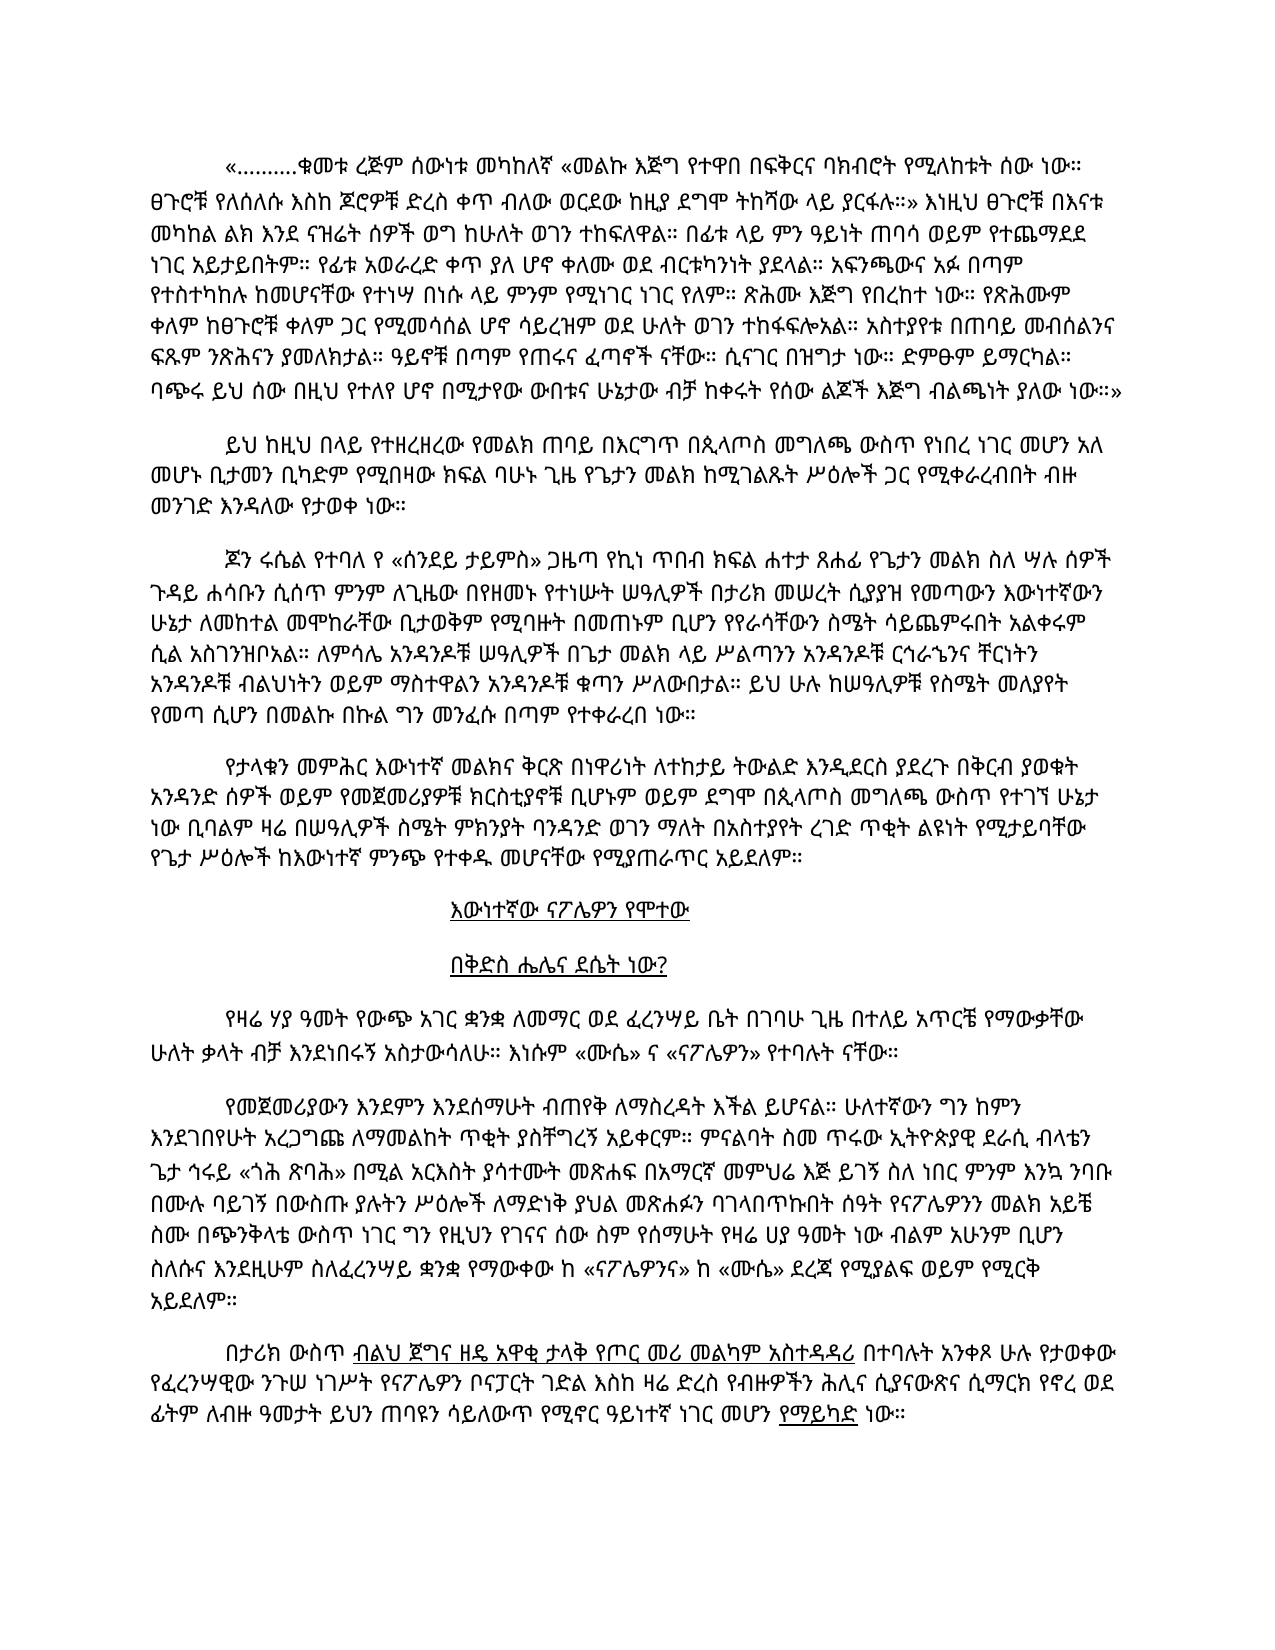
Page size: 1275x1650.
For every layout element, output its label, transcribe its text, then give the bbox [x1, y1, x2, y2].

text እውነተኛው ናፖሌዎን የሞተው [150, 897, 1125, 924]
text «……….ቁመቱ ረጅም ሰውነቱ መካከለኛ «መልኩ እጅግ የተዋበ በፍቅርና ባክብሮት የሚለከቱት ሰው ነው። ፀጉሮቹ የለሰለሱ እስከ ጆሮዎቹ ድረስ ቀጥ ብለው ወርደው ከዚያ ደግሞ ትከሻው ላይ ያርፋሉ።» እነዚህ ፀጉሮቹ በእናቱ መካከል ልክ እንደ ናዝሬት ሰዎች ወግ ከሁለት ወገን ተከፍለዋል። በፊቱ ላይ ምን ዓይነት ጠባሳ ወይም የተጨማደደ ነገር አይታይበትም። የፊቱ አወራረድ ቀጥ ያለ ሆኖ ቀለሙ ወደ ብርቱካንነት ያደላል። አፍንጫውና አፉ በጣም የተስተካከሉ ከመሆናቸው የተነሣ በነሱ ላይ ምንም የሚነገር ነገር የለም። ጽሕሙ እጅግ የበረከተ ነው። የጽሕሙም ቀለም ከፀጉሮቹ ቀለም ጋር የሚመሳሰል ሆኖ ሳይረዝም ወደ ሁለት ወገን ተከፋፍሎአል። አስተያየቱ በጠባይ መብሰልንና ፍጹም ንጽሕናን ያመለክታል። ዓይኖቹ በጣም የጠሩና ፈጣኖች ናቸው። ሲናገር በዝግታ ነው። ድምፁም ይማርካል። ባጭሩ ይህ ሰው በዚህ የተለየ ሆኖ በሚታየው ውበቱና ሁኔታው ብቻ ከቀሩት የሰው ልጆች እጅግ ብልጫነት ያለው ነው።» [150, 150, 1125, 406]
text የታላቁን መምሕር እውነተኛ መልክና ቅርጽ በነዋሪነት ለተከታይ ትውልድ እንዲደርስ ያደረጉ በቅርብ ያወቁት አንዳንድ ሰዎች ወይም የመጀመሪያዎቹ ክርስቲያኖቹ ቢሆኑም ወይም ደግሞ በጲላጦስ መግለጫ ውስጥ የተገኘ ሁኔታ ነው ቢባልም ዛሬ በሠዓሊዎች ስሜት ምክንያት ባንዳንድ ወገን ማለት በአስተያየት ረገድ ጥቂት ልዩነት የሚታይባቸው የጌታ ሥዕሎች ከእውነተኛ ምንጭ የተቀዱ መሆናቸው የሚያጠራጥር አይደለም። [150, 754, 1125, 872]
text በቅድስ ሔሌና ደሴት ነው? [150, 949, 1125, 980]
text የዛሬ ሃያ ዓመት የውጭ አገር ቋንቋ ለመማር ወደ ፈረንሣይ ቤት በገባሁ ጊዜ በተለይ አጥርቼ የማውቃቸው ሁለት ቃላት ብቻ እንደነበሩኝ አስታውሳለሁ። እነሱም «ሙሴ» ና «ናፖሌዎን» የተባሉት ናቸው። [150, 1006, 1125, 1068]
text የመጀመሪያውን እንደምን እንደሰማሁት ብጠየቅ ለማስረዳት እችል ይሆናል። ሁለተኛውን ግን ከምን እንደገበየሁት አረጋግጩ ለማመልከት ጥቂት ያስቸግረኝ አይቀርም። ምናልባት ስመ ጥሩው ኢትዮጵያዊ ደራሲ ብላቴን ጌታ ኅሩይ «ጎሕ ጽባሕ» በሚል አርእስት ያሳተሙት መጽሐፍ በአማርኛ መምህሬ እጅ ይገኝ ስለ ነበር ምንም እንኳ ንባቡ በሙሉ ባይገኝ በውስጡ ያሉትን ሥዕሎች ለማድነቅ ያህል መጽሐፉን ባገላበጥኩበት ሰዓት የናፖሌዎንን መልክ አይቼ ስሙ በጭንቅላቴ ውስጥ ነገር ግን የዚህን የገናና ሰው ስም የሰማሁት የዛሬ ሀያ ዓመት ነው ብልም አሁንም ቢሆን ስለሱና እንደዚሁም ስለፈረንሣይ ቋንቋ የማውቀው ከ «ናፖሌዎንና» ከ «ሙሴ» ደረጃ የሚያልፍ ወይም የሚርቅ አይደለም። [150, 1094, 1125, 1315]
text ጆን ሩሴል የተባለ የ «ሰንደይ ታይምስ» ጋዜጣ የኪነ ጥበብ ክፍል ሐተታ ጸሐፊ የጌታን መልክ ስለ ሣሉ ሰዎች ጉዳይ ሐሳቡን ሲሰጥ ምንም ለጊዜው በየዘመኑ የተነሡት ሠዓሊዎች በታሪክ መሠረት ሲያያዝ የመጣውን እውነተኛውን ሁኔታ ለመከተል መሞከራቸው ቢታወቅም የሚባዙት በመጠኑም ቢሆን የየራሳቸውን ስሜት ሳይጨምሩበት አልቀሩም ሲል አስገንዝቦአል። ለምሳሌ አንዳንዶቹ ሠዓሊዎች በጌታ መልክ ላይ ሥልጣንን አንዳንዶቹ ርኅራኄንና ቸርነትን አንዳንዶቹ ብልህነትን ወይም ማስተዋልን አንዳንዶቹ ቁጣን ሥለውበታል። ይህ ሁሉ ከሠዓሊዎቹ የስሜት መለያየት የመጣ ሲሆን በመልኩ በኩል ግን መንፈሱ በጣም የተቀራረበ ነው። [150, 544, 1125, 729]
text በታሪክ ውስጥ ብልህ ጀግና ዘዴ አዋቂ ታላቅ የጦር መሪ መልካም አስተዳዳሪ በተባሉት አንቀጾ ሁሉ የታወቀው የፈረንሣዊው ንጉሠ ነገሥት የናፖሌዎን ቦናፓርት ገድል እስከ ዛሬ ድረስ የብዙዎችን ሕሊና ሲያናውጽና ሲማርክ የኖረ ወደ ፊትም ለብዙ ዓመታት ይህን ጠባዩን ሳይለውጥ የሚኖር ዓይነተኛ ነገር መሆን የማይካድ ነው። [150, 1340, 1125, 1428]
text ይህ ከዚህ በላይ የተዘረዘረው የመልክ ጠባይ በእርግጥ በጲላጦስ መግለጫ ውስጥ የነበረ ነገር መሆን አለ መሆኑ ቢታመን ቢካድም የሚበዛው ክፍል ባሁኑ ጊዜ የጌታን መልክ ከሚገልጹት ሥዕሎች ጋር የሚቀራረብበት ብዙ መንገድ እንዳለው የታወቀ ነው። [150, 432, 1125, 520]
